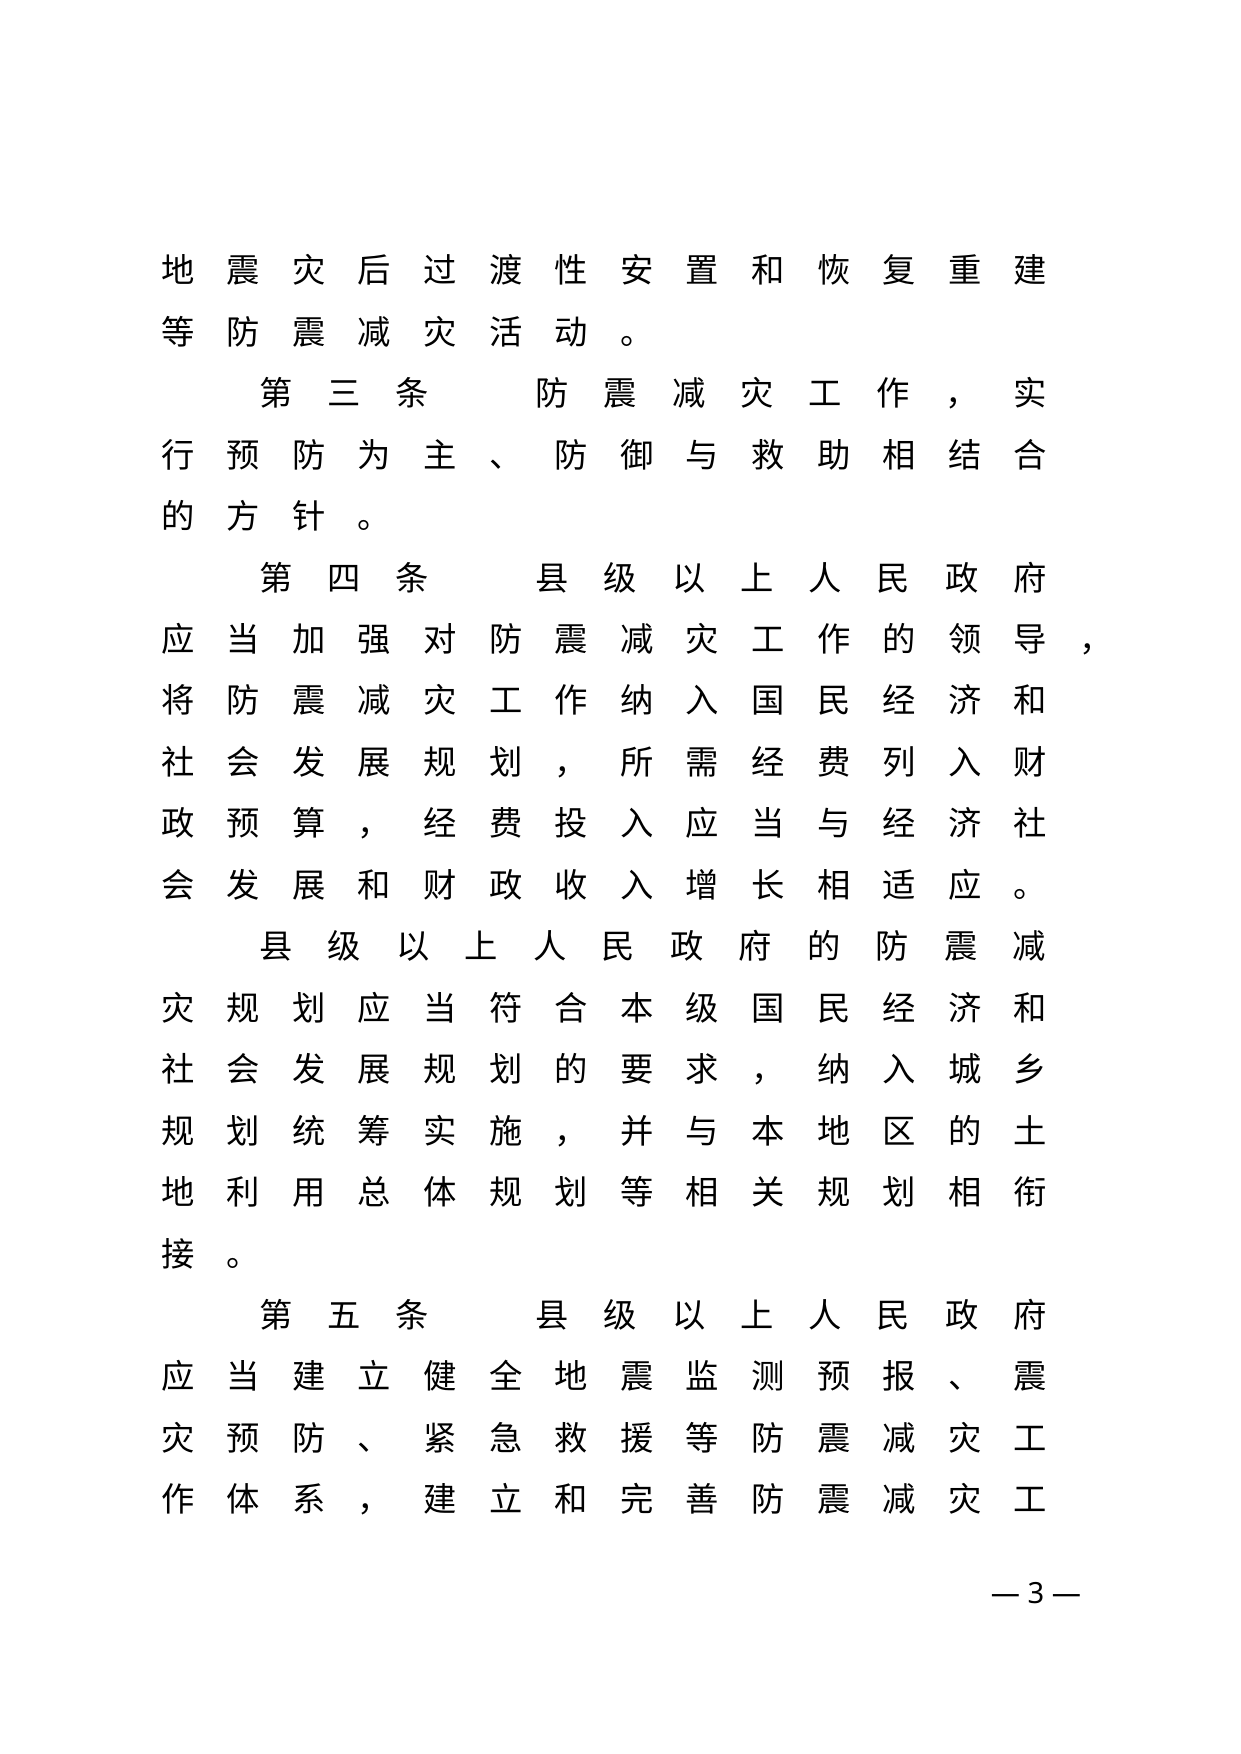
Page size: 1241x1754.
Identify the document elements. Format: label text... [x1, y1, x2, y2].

text 第四条 县级以上人民政府应当加强对防震减灾工作的领导，将防震减灾工作纳入国民经济和社会发展规划，所需经费列入财政预算，经费投入应当与经济社会发展和财政收入增长相适应。 [161, 545, 1079, 913]
text 县级以上人民政府的防震减灾规划应当符合本级国民经济和社会发展规划的要求，纳入城乡规划统筹实施，并与本地区的土地利用总体规划等相关规划相衔接。 [161, 913, 1079, 1282]
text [161, 237, 1079, 360]
text 第三条 防震减灾工作，实行预防为主、防御与救助相结合的方针。 [161, 360, 1079, 545]
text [161, 1282, 1079, 1528]
